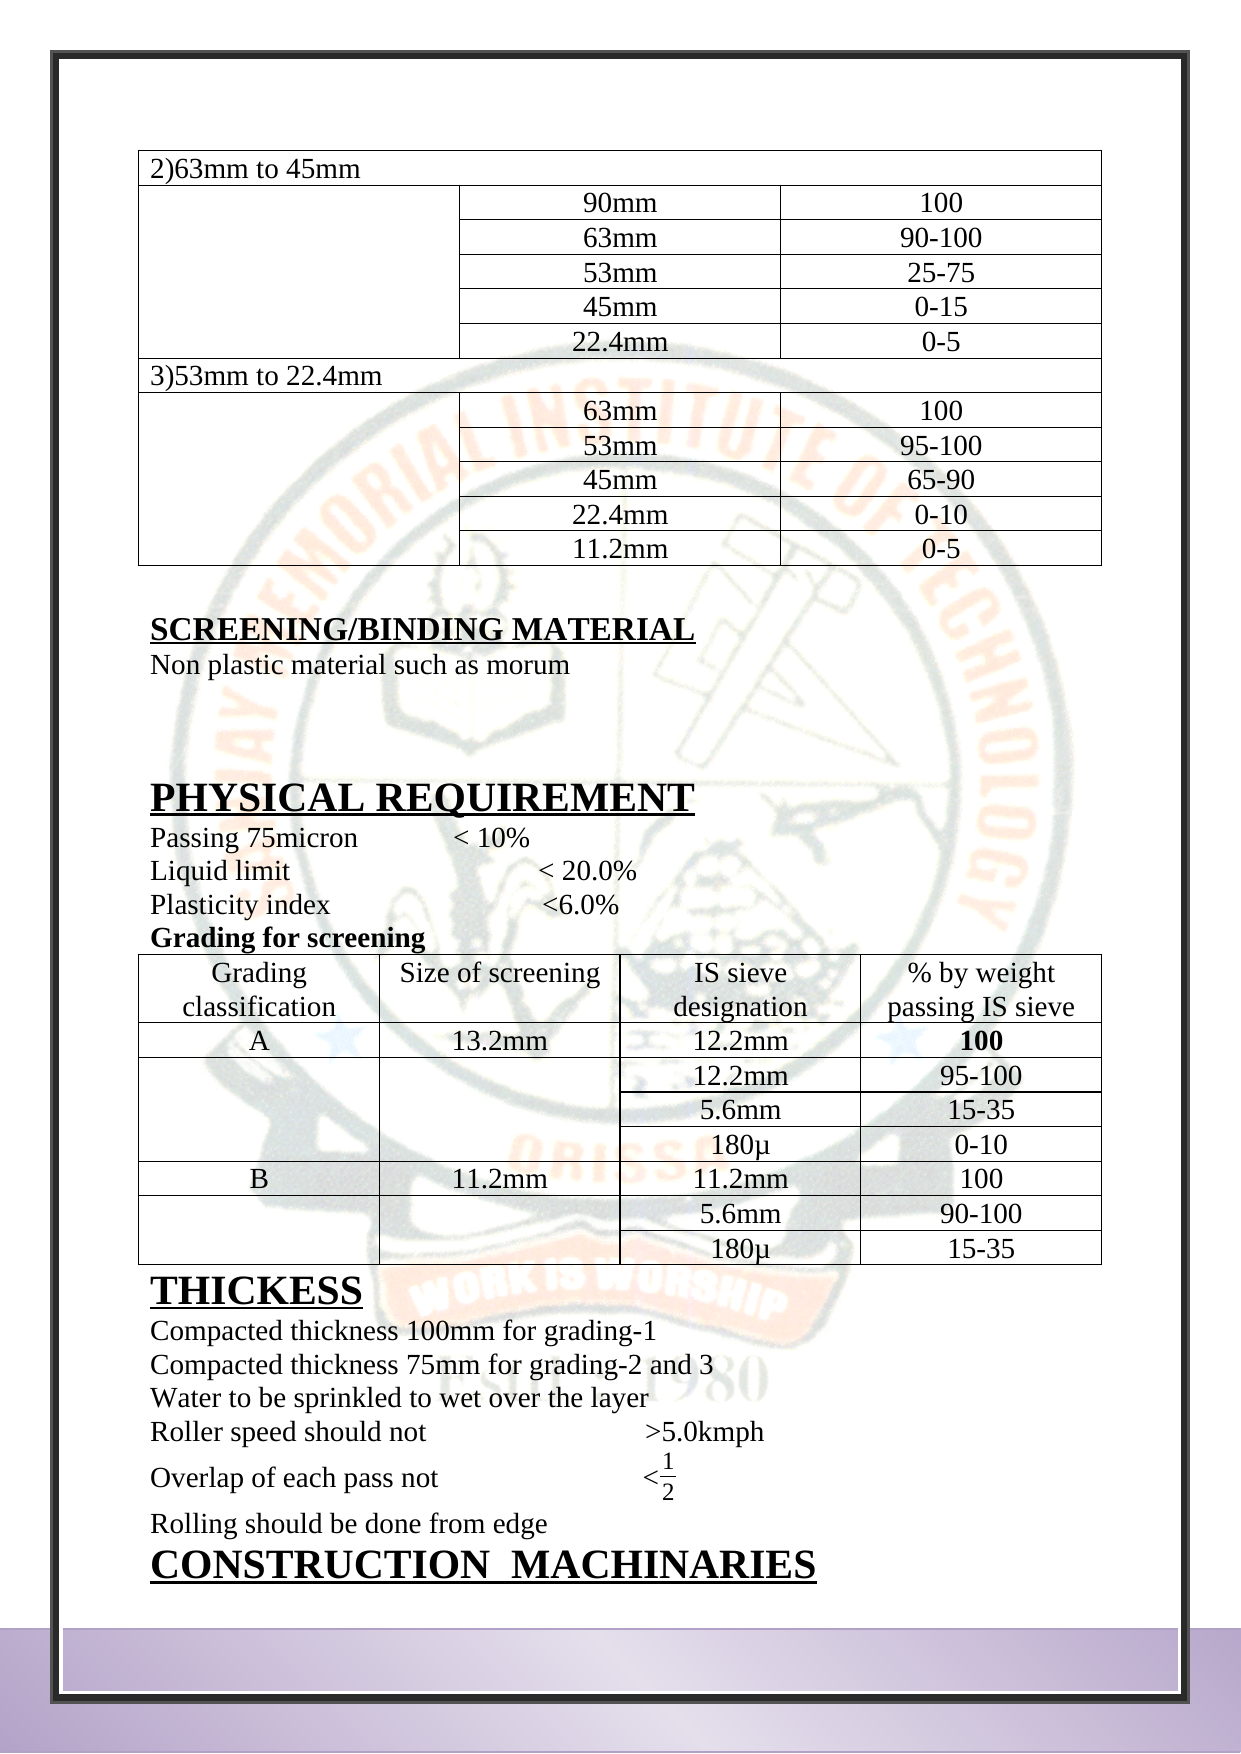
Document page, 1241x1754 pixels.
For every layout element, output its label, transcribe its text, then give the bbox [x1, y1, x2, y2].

table_cell 0-5 [781, 531, 1101, 565]
table_cell 0-10 [781, 497, 1101, 530]
table_cell 13.2mm [380, 1023, 619, 1057]
table_cell 3)53mm to 22.4mm [139, 359, 1101, 392]
table_cell [139, 393, 459, 565]
table_cell 11.2mm [460, 531, 780, 565]
table_cell 12.2mm [621, 1023, 860, 1057]
table_cell 2)63mm to 45mm [139, 151, 1101, 184]
table_cell 100 [861, 1023, 1101, 1057]
table_cell 5.6mm [621, 1196, 860, 1230]
table_cell 5.6mm [621, 1093, 860, 1126]
text Compacted thickness 75mm for grading-2 and 3 [150, 1347, 1090, 1380]
text Water to be sprinkled to wet over the layer [150, 1380, 1090, 1414]
table_header % by weight passing IS sieve [861, 955, 1101, 1022]
table_cell 11.2mm [621, 1162, 860, 1195]
table_cell 45mm [460, 289, 780, 323]
table_cell 63mm [460, 220, 780, 254]
table_cell 95-100 [861, 1058, 1101, 1091]
text Passing 75micron < 10% [150, 820, 1090, 853]
table_cell 53mm [460, 428, 780, 461]
table_cell 180µ [621, 1231, 860, 1264]
table_cell 53mm [460, 255, 780, 288]
table_cell [380, 1196, 619, 1264]
table_cell 100 [861, 1162, 1101, 1195]
text Rolling should be done from edge [150, 1506, 1090, 1540]
table_cell 12.2mm [621, 1058, 860, 1091]
table_cell 95-100 [781, 428, 1101, 461]
text Grading for screening [150, 921, 1090, 954]
text Roller speed should not >5.0kmph [150, 1414, 1090, 1447]
table_cell 15-35 [861, 1231, 1101, 1264]
text Overlap of each pass not < [150, 1447, 1090, 1506]
text CONSTRUCTION MACHINARIES [150, 1540, 1090, 1588]
table_header Size of screening [380, 955, 619, 1022]
table_cell 0-5 [781, 324, 1101, 357]
table_cell B [139, 1162, 379, 1195]
table_cell 100 [781, 186, 1101, 219]
table_cell 100 [781, 393, 1101, 427]
table_cell [139, 186, 459, 357]
table_cell 180µ [621, 1127, 860, 1161]
table_cell 90-100 [781, 220, 1101, 254]
table_cell [139, 1196, 379, 1264]
text THICKESS [150, 1265, 1090, 1313]
table_cell 15-35 [861, 1093, 1101, 1126]
text SCREENING/BINDING MATERIAL [150, 609, 1090, 647]
table_cell 11.2mm [380, 1162, 619, 1195]
text Non plastic material such as morum [150, 647, 1090, 681]
table_cell A [139, 1023, 379, 1057]
table_header IS sieve designation [621, 955, 860, 1022]
table_cell [380, 1058, 619, 1161]
table_cell [139, 1058, 379, 1161]
text Compacted thickness 100mm for grading-1 [150, 1313, 1090, 1347]
text PHYSICAL REQUIREMENT [150, 772, 1090, 820]
text Liquid limit < 20.0% [150, 853, 1090, 887]
table_cell 65-90 [781, 462, 1101, 496]
table_cell 90mm [460, 186, 780, 219]
table_cell 22.4mm [460, 324, 780, 357]
table_header Grading classification [139, 955, 379, 1022]
table_cell 45mm [460, 462, 780, 496]
table_cell 22.4mm [460, 497, 780, 530]
table_cell 0-15 [781, 289, 1101, 323]
table_cell 25-75 [781, 255, 1101, 288]
table_cell 63mm [460, 393, 780, 427]
table_cell 90-100 [861, 1196, 1101, 1230]
table_cell 0-10 [861, 1127, 1101, 1161]
text Plasticity index <6.0% [150, 887, 1090, 921]
